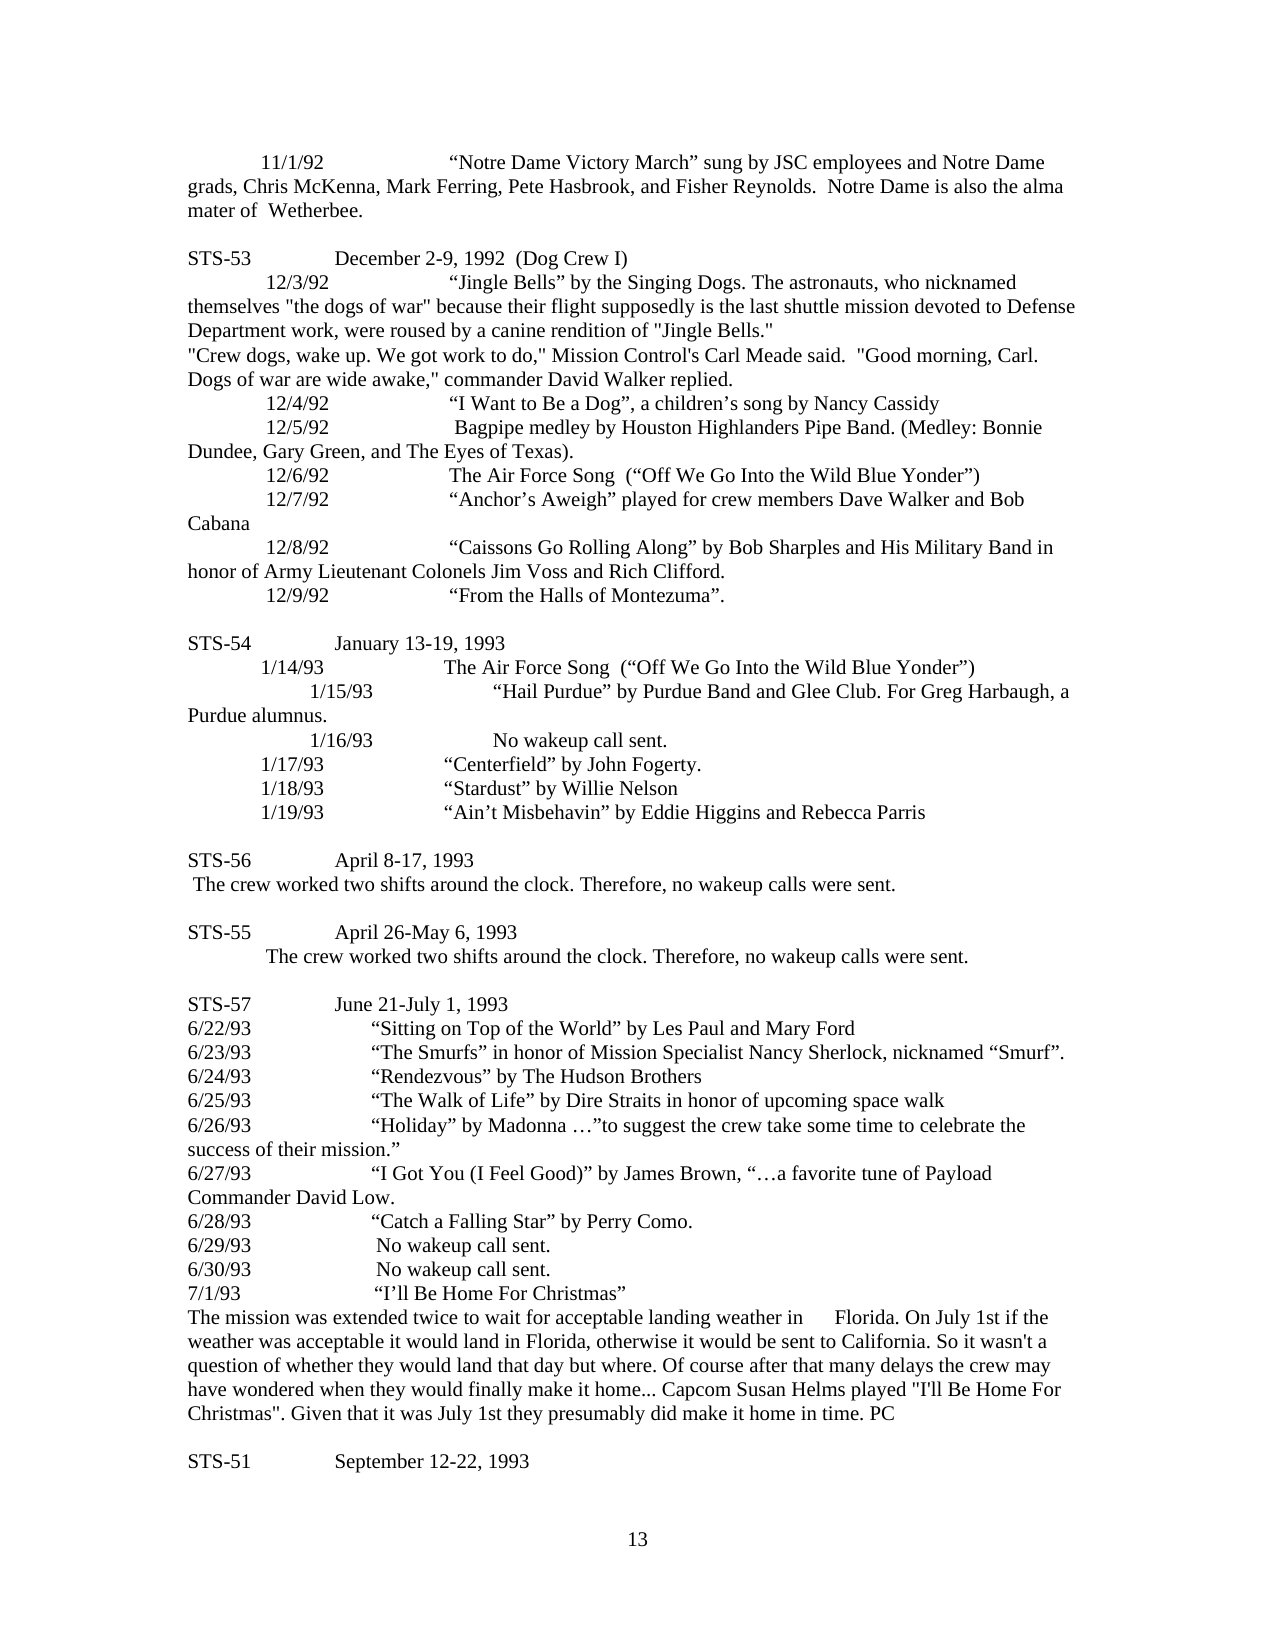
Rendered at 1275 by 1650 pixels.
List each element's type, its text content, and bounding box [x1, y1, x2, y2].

text 6/25/93 “The Walk of Life” by Dire Straits in honor of upcoming space walk [187, 1088, 1087, 1112]
text The crew worked two shifts around the clock. Therefore, no wakeup calls were sent. [187, 872, 1087, 896]
text 6/26/93 “Holiday” by Madonna …”to suggest the crew take some time to celebrate the success of their mission.” [187, 1112, 1087, 1161]
text STS-55 April 26-May 6, 1993 [187, 920, 1087, 944]
text 1/17/93 “Centerfield” by John Fogerty. [187, 752, 1087, 776]
text The mission was extended twice to wait for acceptable landing weather in Florida. On July 1st if the weather was acceptable it would land in Florida, otherwise it would be sent to California. So it wasn't a question of whether they would land that day but where. Of course after that many delays the crew may have wondered when they would finally make it home... Capcom Susan Helms played "I'll Be Home For Christmas". Given that it was July 1st they presumably did make it home in time. PC [187, 1305, 1087, 1425]
text 1/19/93 “Ain’t Misbehavin” by Eddie Higgins and Rebecca Parris [187, 800, 1087, 824]
text 12/5/92 Bagpipe medley by Houston Highlanders Pipe Band. (Medley: Bonnie Dundee, Gary Green, and The Eyes of Texas). [187, 415, 1087, 463]
text 6/27/93 “I Got You (I Feel Good)” by James Brown, “…a favorite tune of Payload Commander David Low. [187, 1161, 1087, 1209]
text 1/16/93 No wakeup call sent. [187, 727, 1087, 752]
text 11/1/92 “Notre Dame Victory March” sung by JSC employees and Notre Dame grads, Chris McKenna, Mark Ferring, Pete Hasbrook, and Fisher Reynolds. Notre Dame is also the alma mater of Wetherbee. [187, 150, 1087, 222]
text STS-57 June 21-July 1, 1993 [187, 992, 1087, 1016]
text 6/28/93 “Catch a Falling Star” by Perry Como. [187, 1209, 1087, 1233]
text 6/22/93 “Sitting on Top of the World” by Les Paul and Mary Ford [187, 1016, 1087, 1040]
text STS-53 December 2-9, 1992 (Dog Crew I) [187, 246, 1087, 270]
text 12/9/92 “From the Halls of Montezuma”. [187, 583, 1087, 607]
text STS-51 September 12-22, 1993 [187, 1449, 1087, 1473]
text 6/24/93 “Rendezvous” by The Hudson Brothers [187, 1064, 1087, 1088]
text STS-54 January 13-19, 1993 [187, 631, 1087, 655]
text 12/4/92 “I Want to Be a Dog”, a children’s song by Nancy Cassidy [187, 391, 1087, 415]
text 1/18/93 “Stardust” by Willie Nelson [187, 776, 1087, 800]
text 12/7/92 “Anchor’s Aweigh” played for crew members Dave Walker and Bob Cabana [187, 487, 1087, 535]
text 7/1/93 “I’ll Be Home For Christmas” [187, 1281, 1087, 1305]
text 1/14/93 The Air Force Song (“Off We Go Into the Wild Blue Yonder”) [187, 655, 1087, 679]
text 1/15/93 “Hail Purdue” by Purdue Band and Glee Club. For Greg Harbaugh, a Purdue alumnus. [187, 679, 1087, 727]
text 6/30/93 No wakeup call sent. [187, 1257, 1087, 1281]
text 6/29/93 No wakeup call sent. [187, 1233, 1087, 1257]
text The crew worked two shifts around the clock. Therefore, no wakeup calls were sent. [187, 944, 1087, 968]
text 12/3/92 “Jingle Bells” by the Singing Dogs. The astronauts, who nicknamed themselves "the dogs of war" because their flight supposedly is the last shuttle mission devoted to Defense Department work, were roused by a canine rendition of "Jingle Bells." [187, 270, 1087, 342]
text STS-56 April 8-17, 1993 [187, 848, 1087, 872]
text 12/6/92 The Air Force Song (“Off We Go Into the Wild Blue Yonder”) [187, 463, 1087, 487]
text 6/23/93 “The Smurfs” in honor of Mission Specialist Nancy Sherlock, nicknamed “Smurf”. [187, 1040, 1087, 1064]
text 12/8/92 “Caissons Go Rolling Along” by Bob Sharples and His Military Band in honor of Army Lieutenant Colonels Jim Voss and Rich Clifford. [187, 535, 1087, 583]
text "Crew dogs, wake up. We got work to do," Mission Control's Carl Meade said. "Good morning, Carl. Dogs of war are wide awake," commander David Walker replied. [187, 342, 1087, 391]
